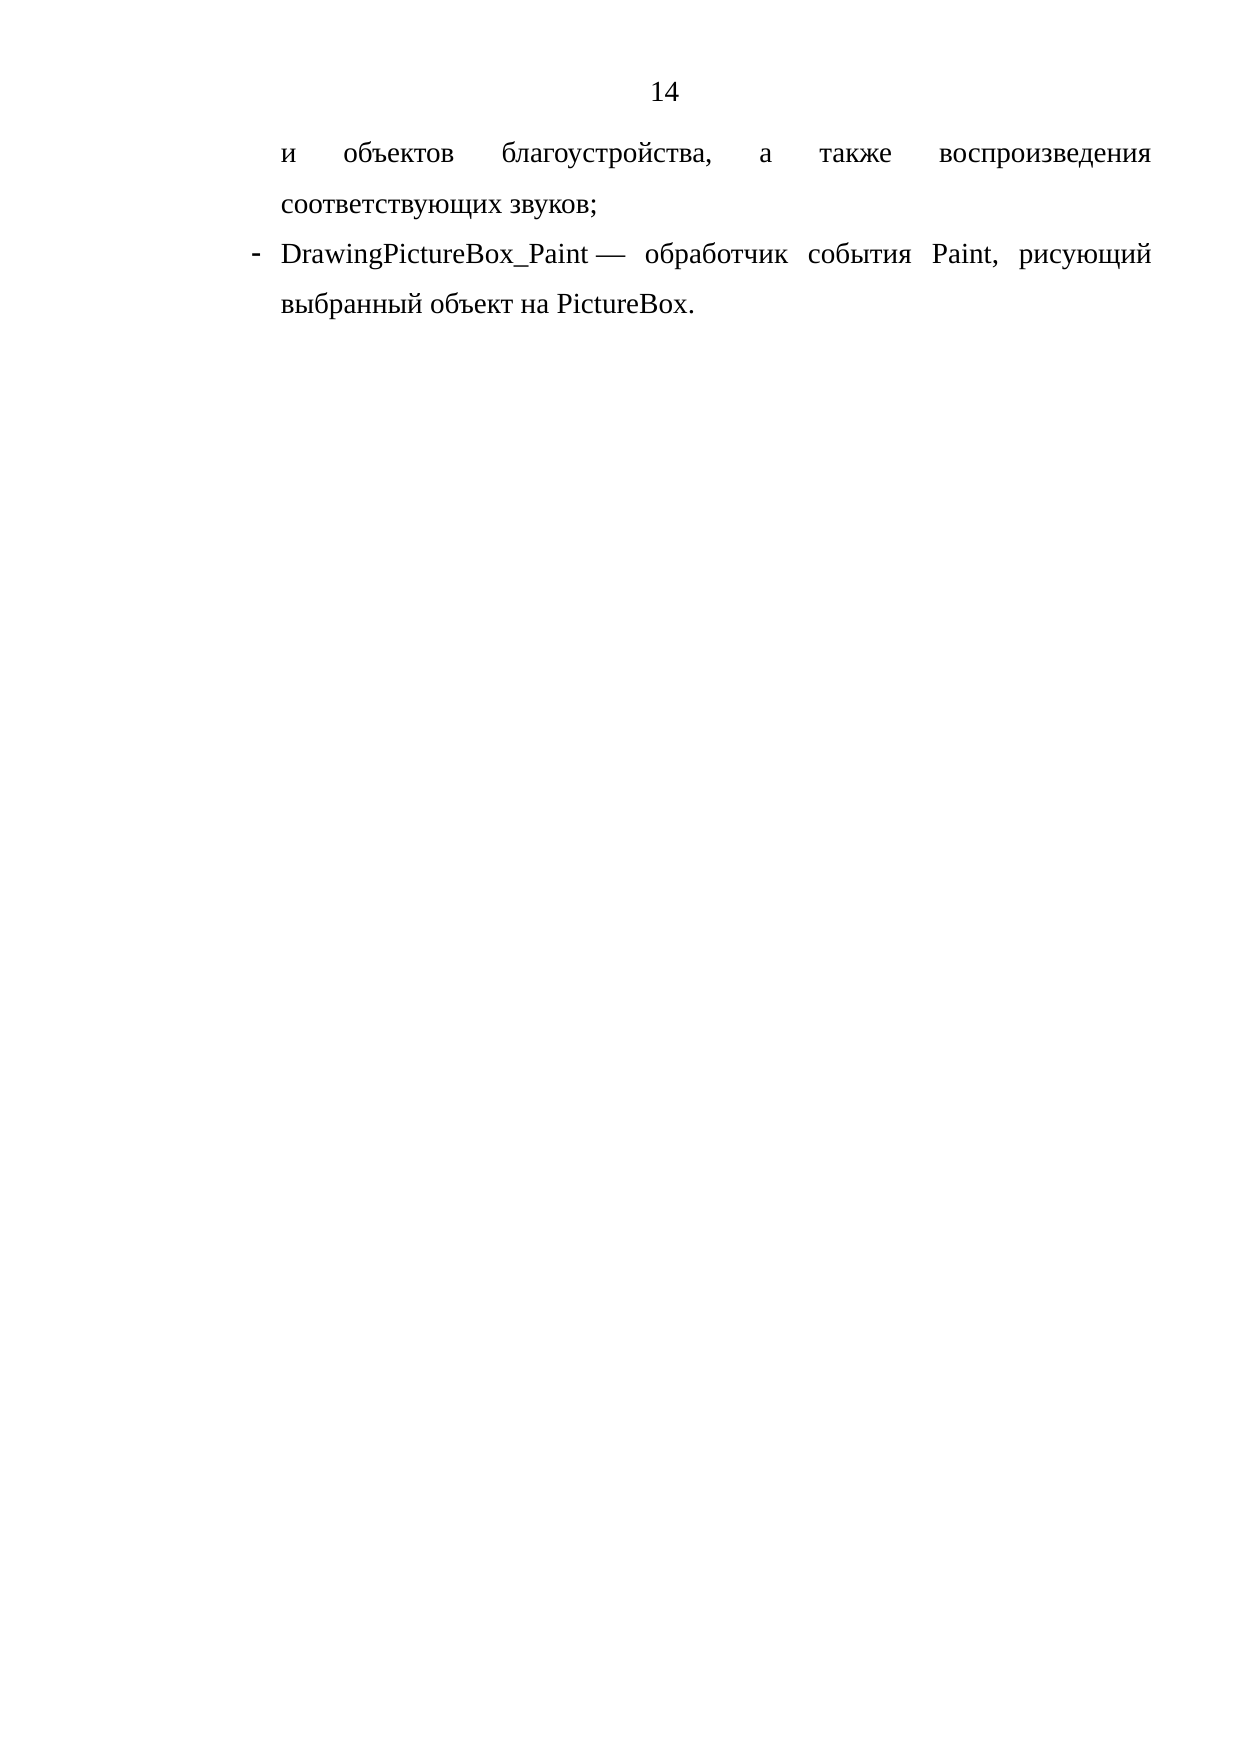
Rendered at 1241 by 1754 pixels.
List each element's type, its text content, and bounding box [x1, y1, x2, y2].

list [251, 135, 1152, 219]
list DrawingPictureBox_Paint — обработчик события Paint, рисующий выбранный объект на PictureBox. [251, 236, 1152, 320]
